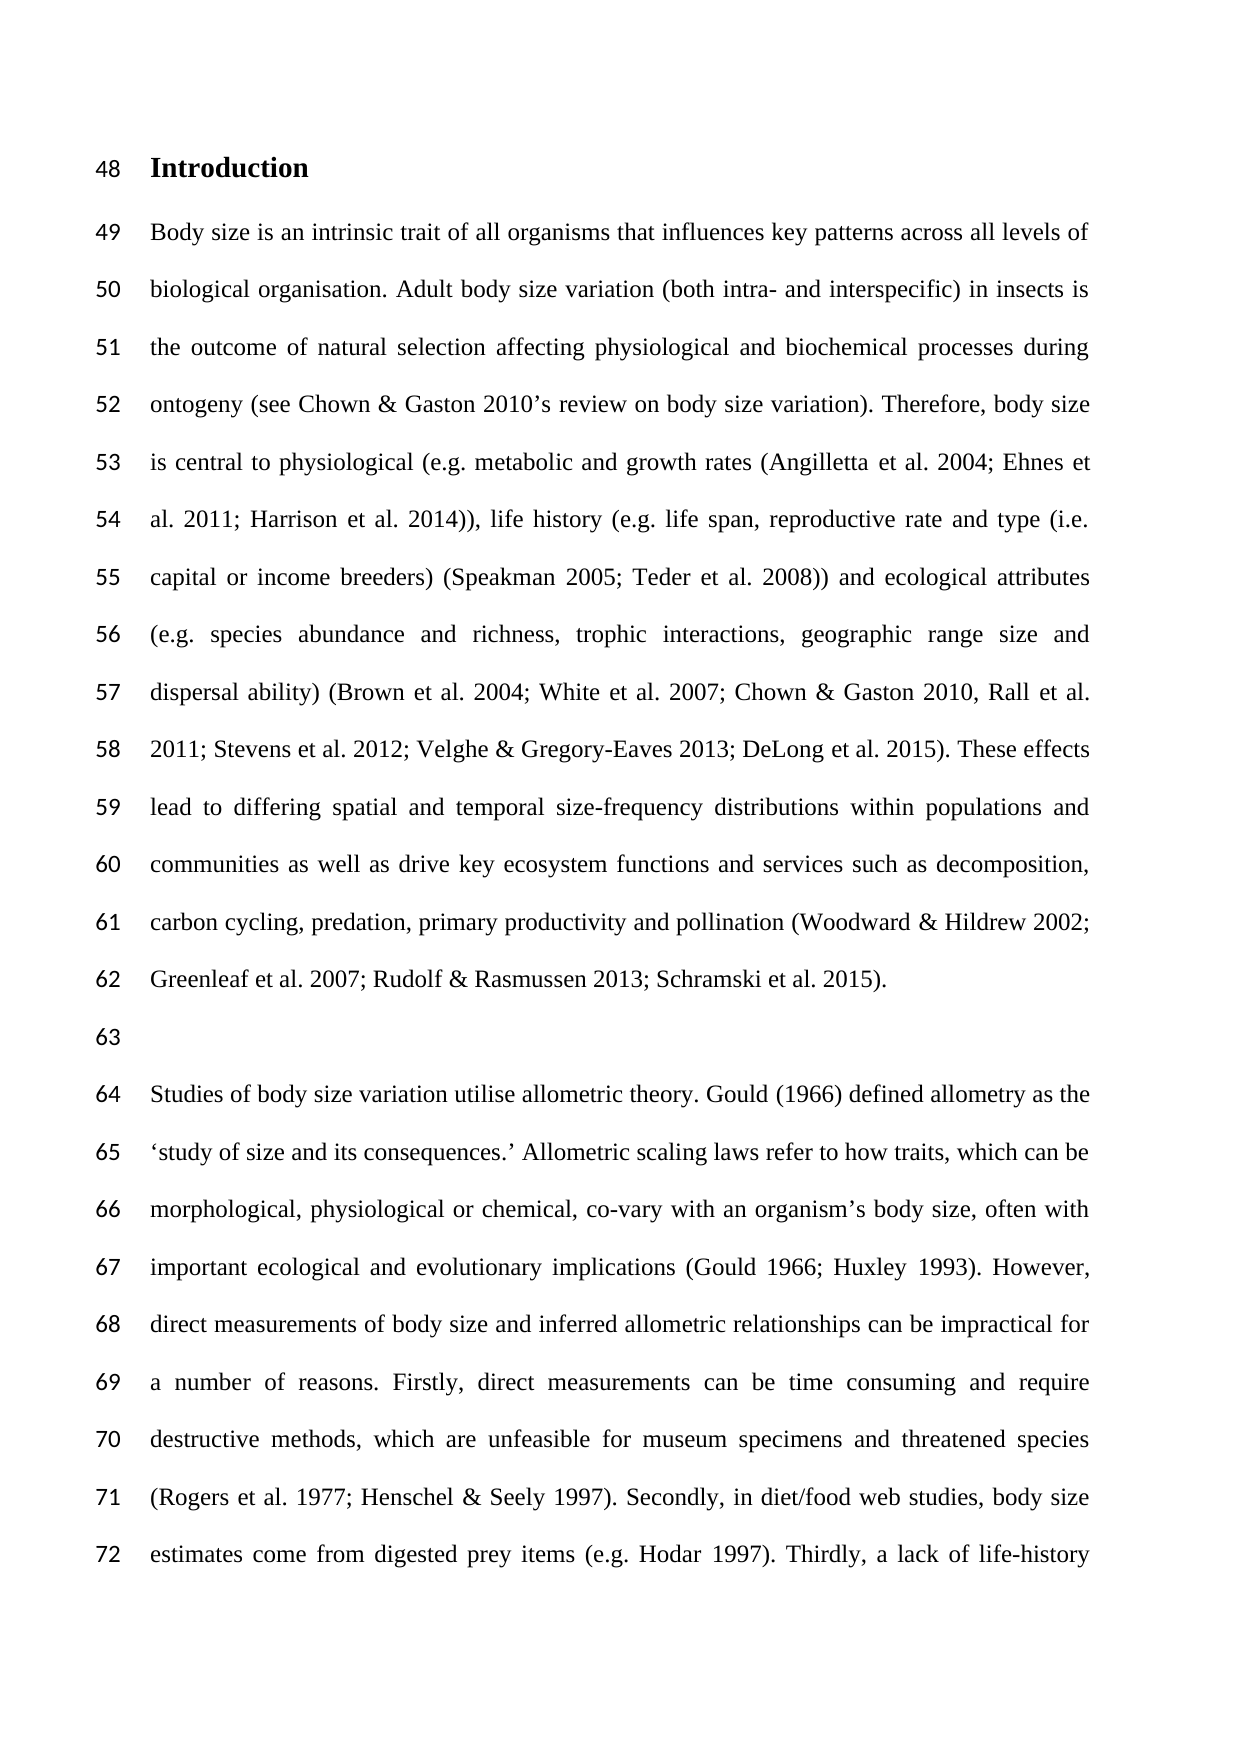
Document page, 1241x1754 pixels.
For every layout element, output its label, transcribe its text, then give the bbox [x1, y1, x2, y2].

text Introduction [150, 150, 1090, 183]
text Body size is an intrinsic trait of all organisms that influences key patterns across all levels of biological organisation. Adult body size variation (both intra- and interspecific) in insects is the outcome of natural selection affecting physiological and biochemical processes during ontogeny (see Chown & Gaston 2010’s review on body size variation). Therefore, body size is central to physiological (e.g. metabolic and growth rates (Angilletta et al. 2004; Ehnes et al. 2011; Harrison et al. 2014)), life history (e.g. life span, reproductive rate and type (i.e. capital or income breeders) (Speakman 2005; Teder et al. 2008)) and ecological attributes (e.g. species abundance and richness, trophic interactions, geographic range size and dispersal ability) (Brown et al. 2004; White et al. 2007; Chown & Gaston 2010, Rall et al. 2011; Stevens et al. 2012; Velghe & Gregory-Eaves 2013; DeLong et al. 2015). These effects lead to differing spatial and temporal size-frequency distributions within populations and communities as well as drive key ecosystem functions and services such as decomposition, carbon cycling, predation, primary productivity and pollination (Woodward & Hildrew 2002; Greenleaf et al. 2007; Rudolf & Rasmussen 2013; Schramski et al. 2015). [150, 217, 1090, 993]
